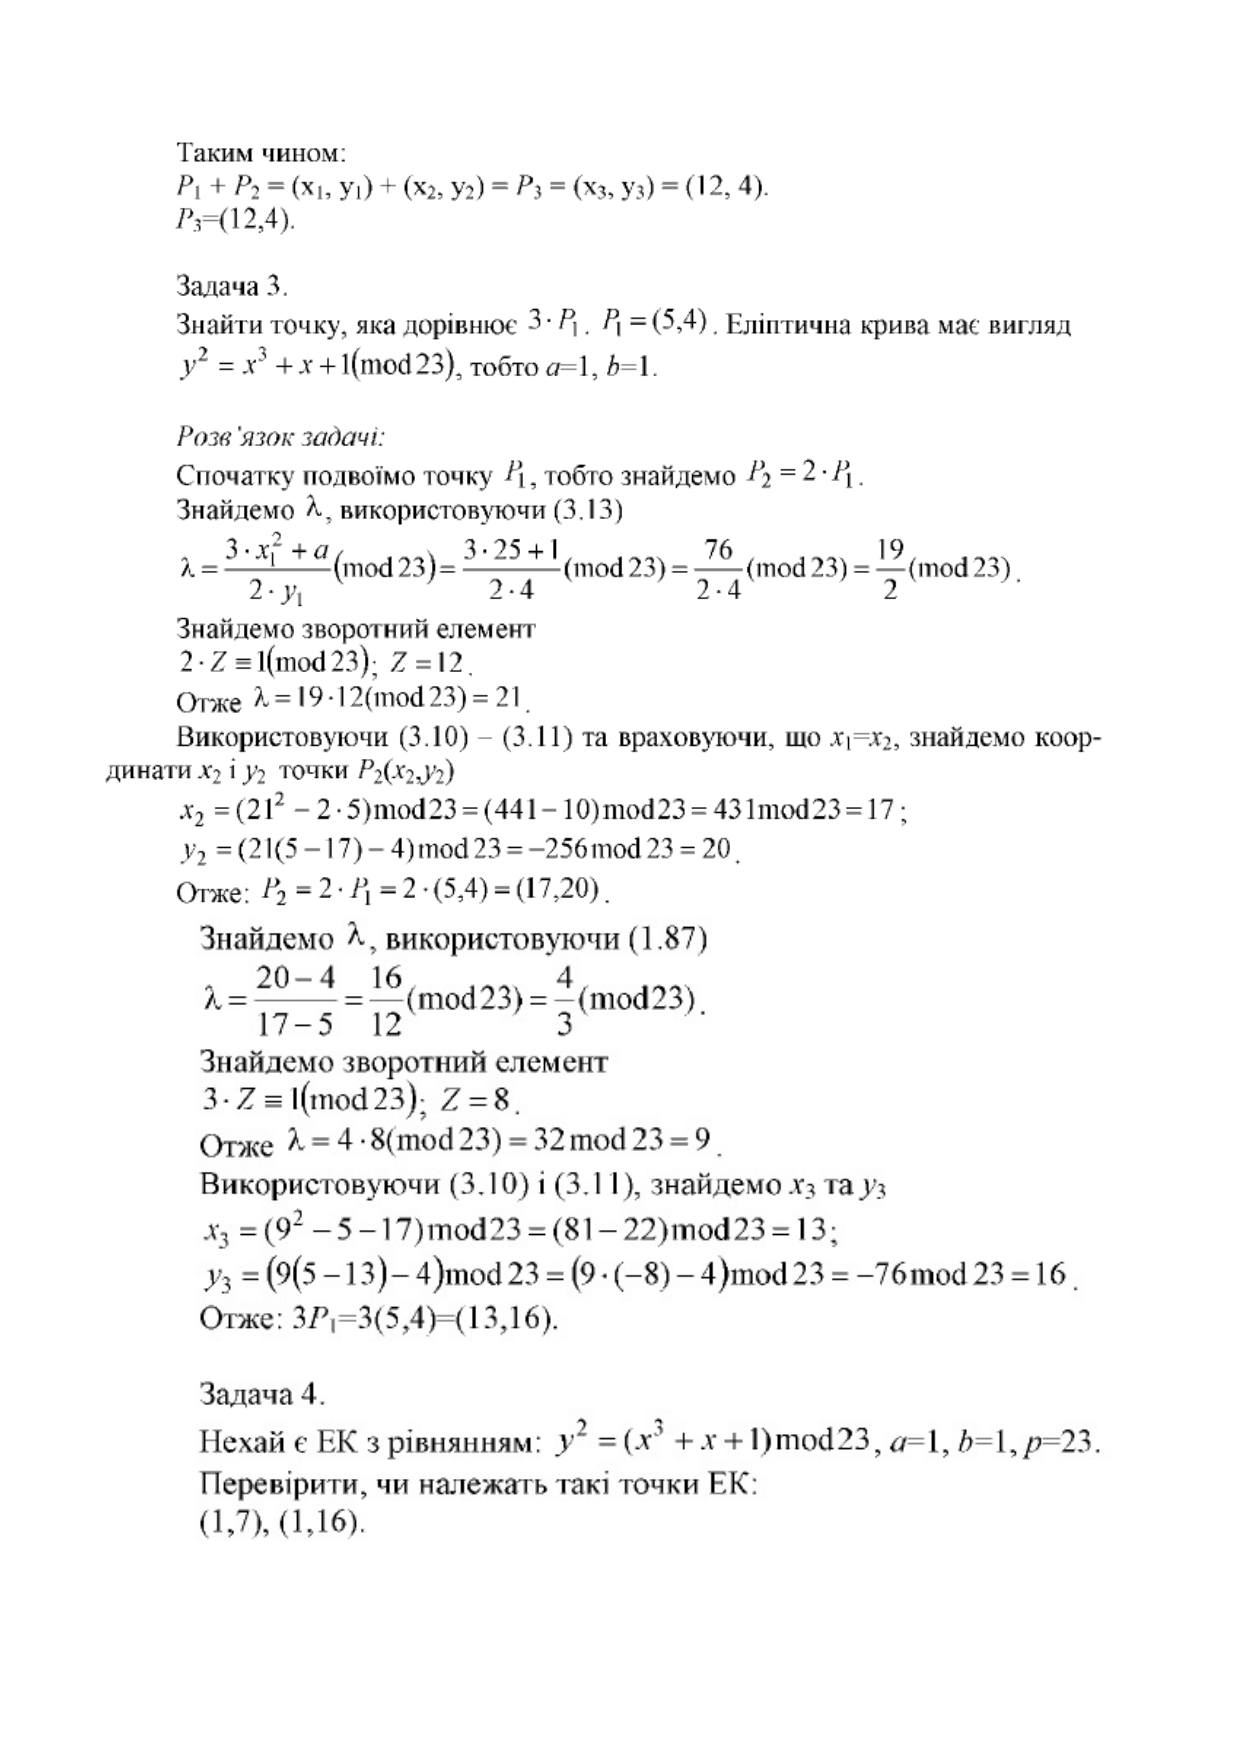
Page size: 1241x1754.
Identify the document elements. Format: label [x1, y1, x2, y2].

picture [103, 917, 1116, 1546]
picture [103, 118, 1109, 914]
